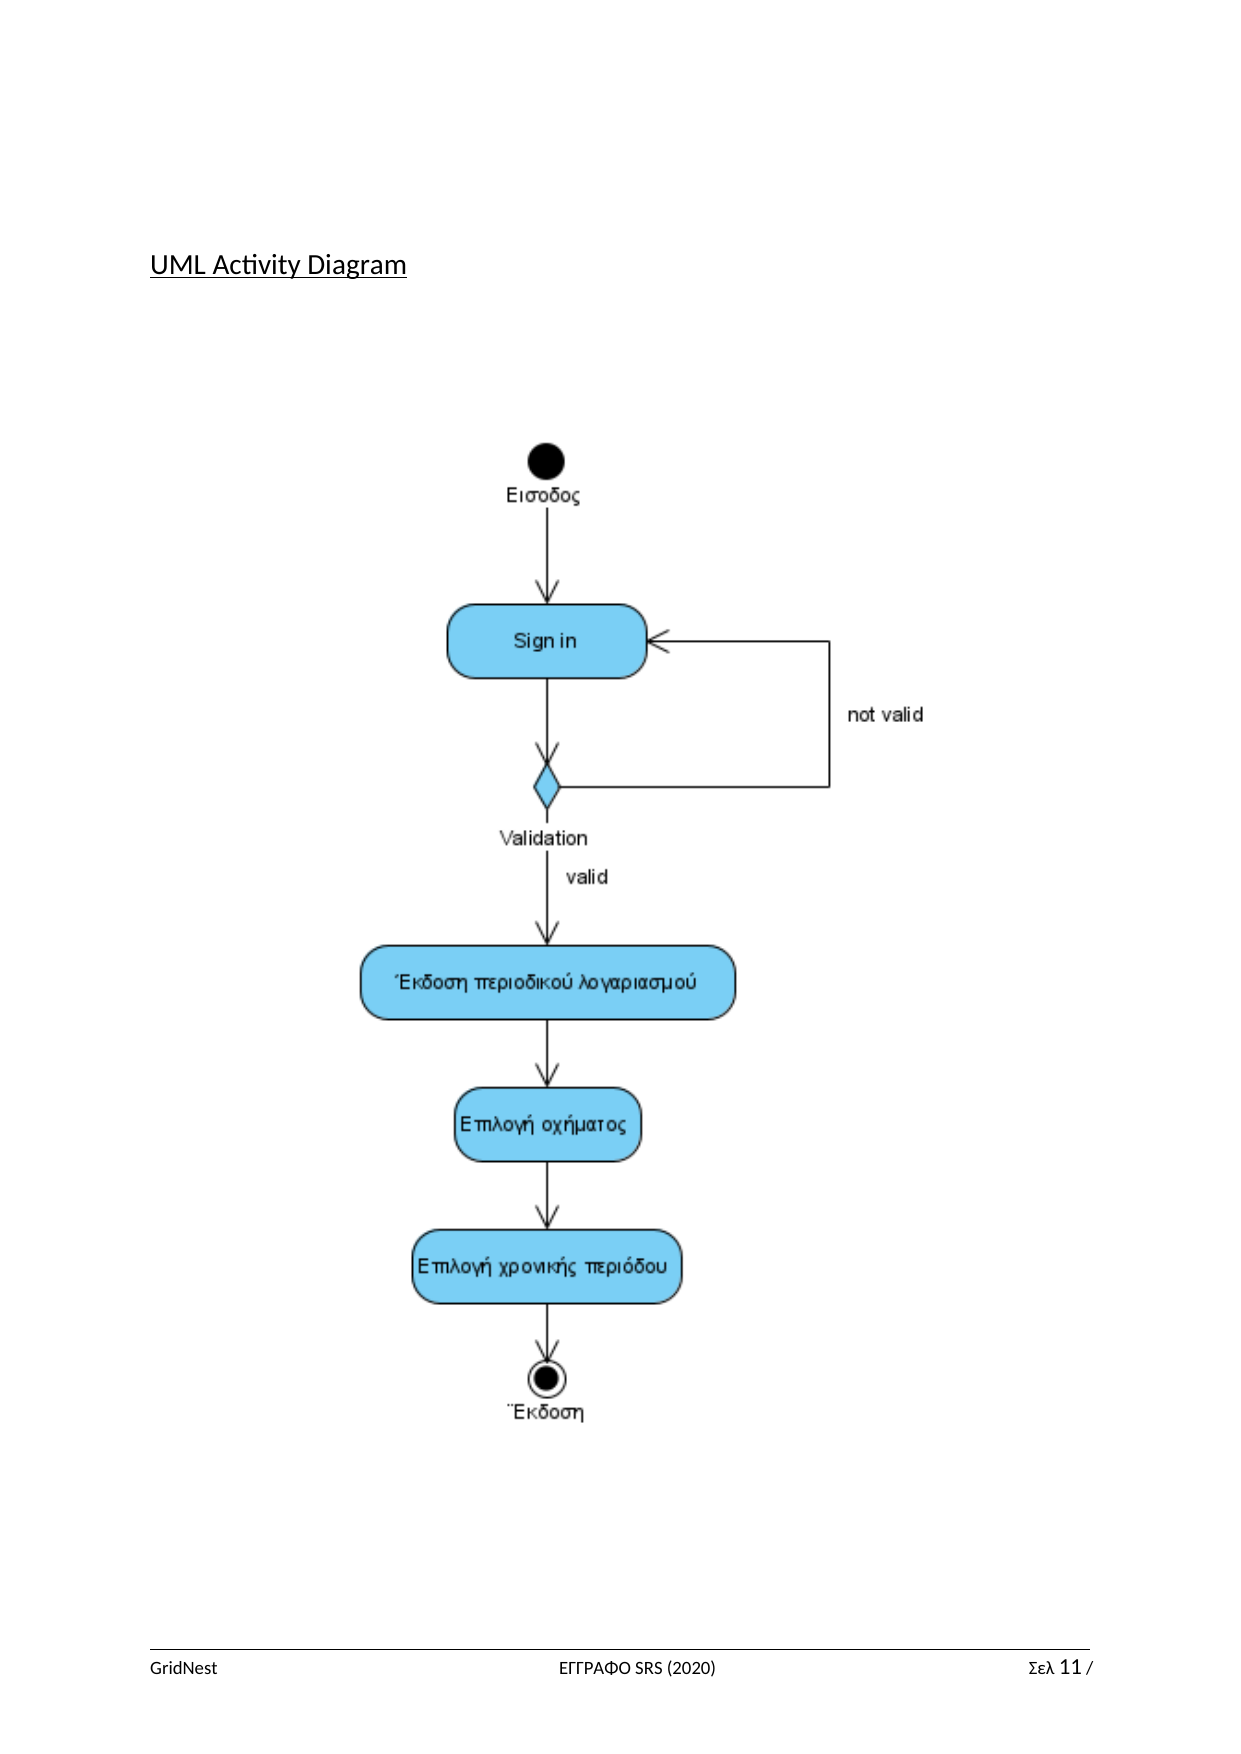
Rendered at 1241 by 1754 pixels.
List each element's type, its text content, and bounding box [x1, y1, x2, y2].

text UML Activity Diagram [150, 246, 1090, 282]
picture [150, 342, 1089, 1482]
